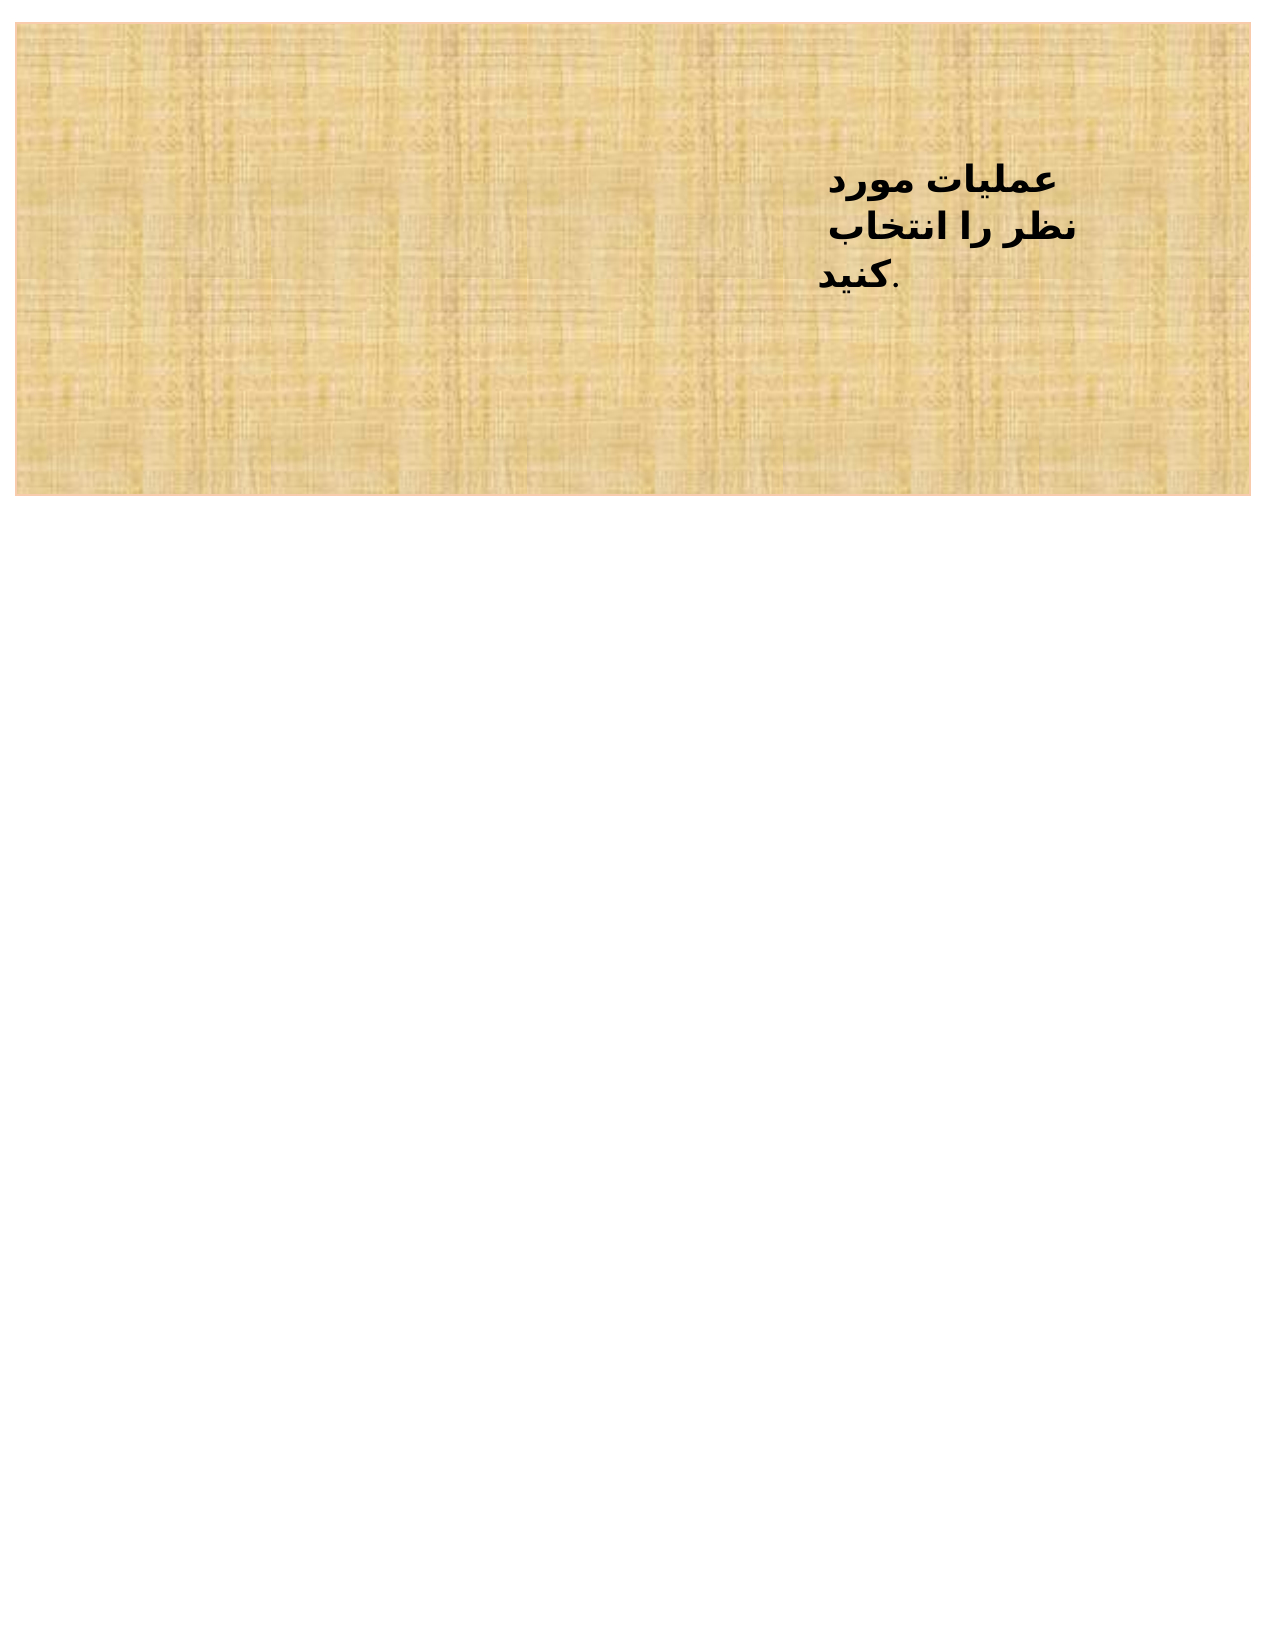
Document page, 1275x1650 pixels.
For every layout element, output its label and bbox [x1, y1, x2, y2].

picture [17, 24, 1249, 494]
